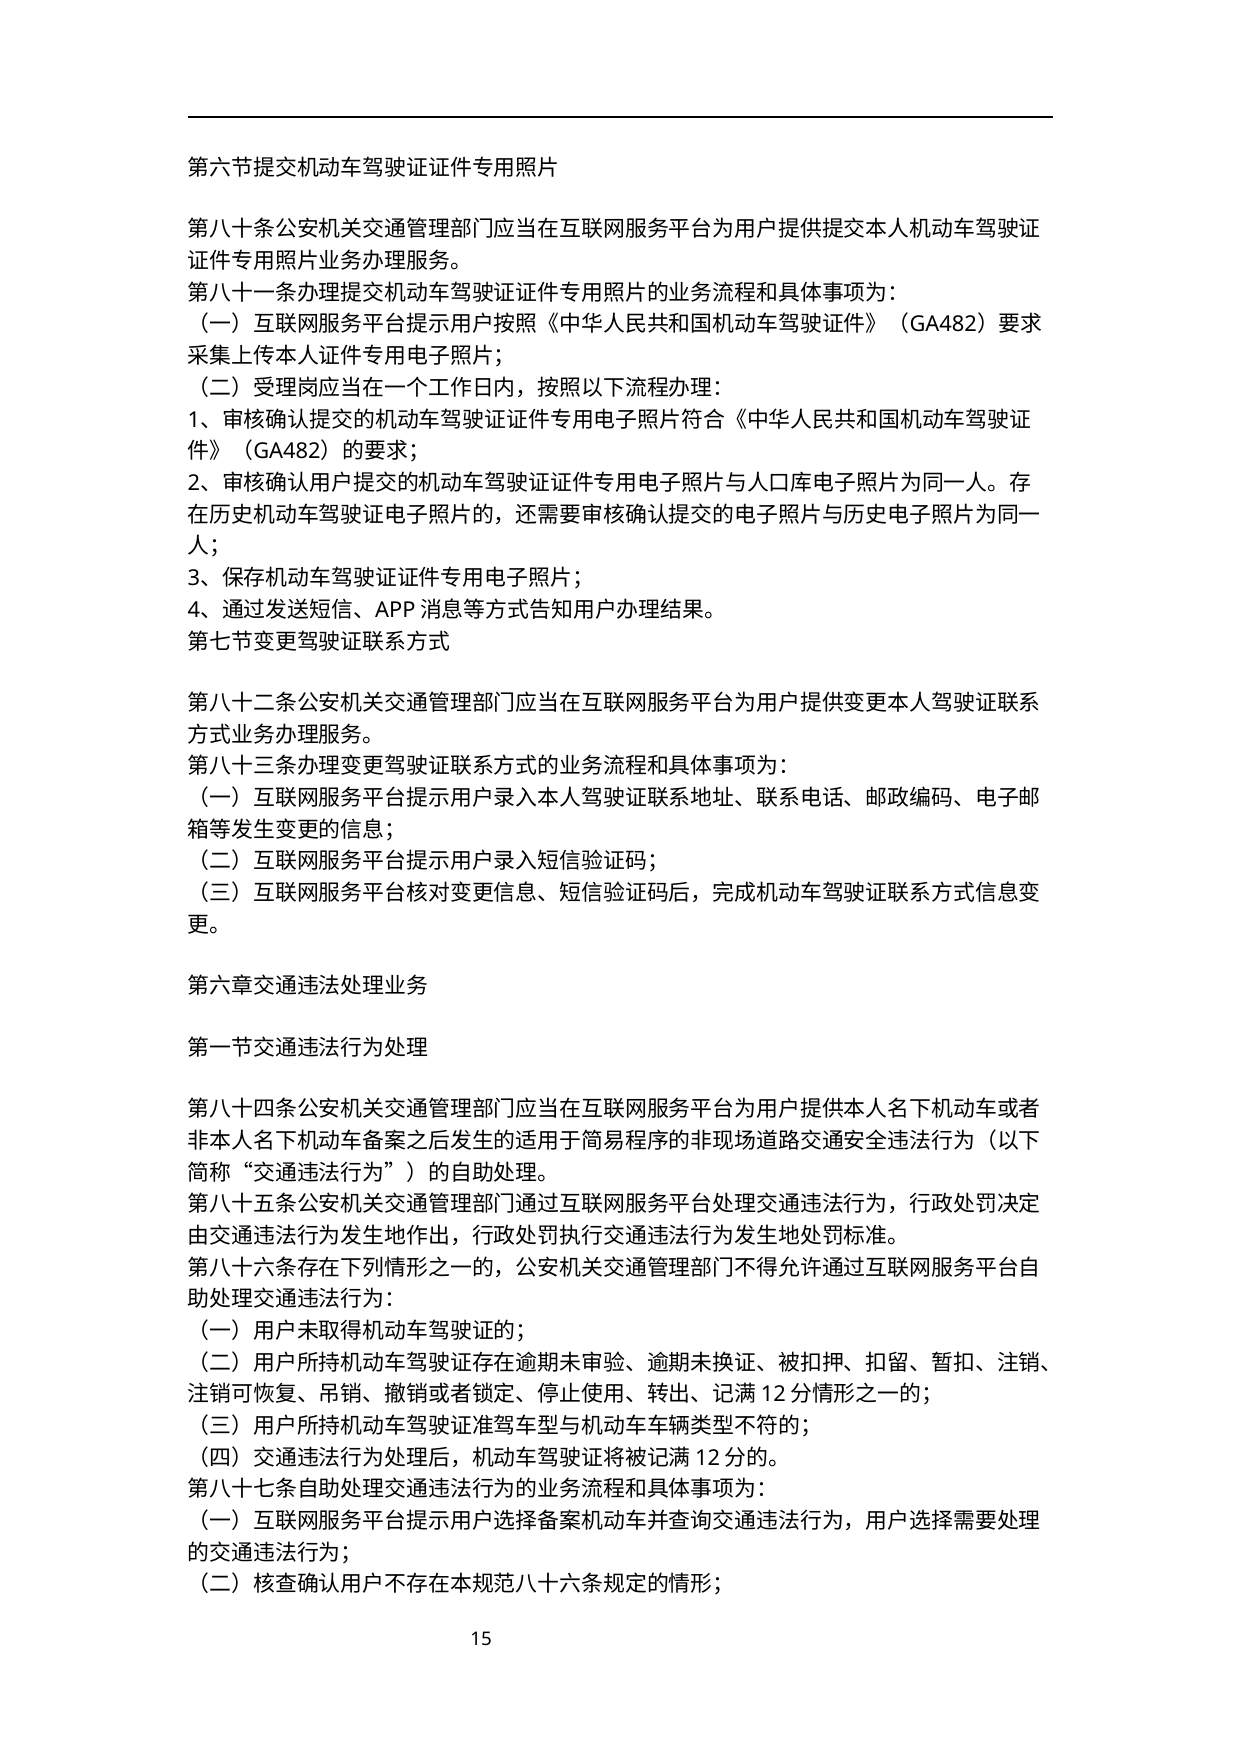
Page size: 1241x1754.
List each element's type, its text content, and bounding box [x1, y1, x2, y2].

text 第六章交通违法处理业务 [187, 968, 1053, 1000]
text 第八十五条公安机关交通管理部门通过互联网服务平台处理交通违法行为，行政处罚决定由交通违法行为发生地作出，行政处罚执行交通违法行为发生地处罚标准。 [187, 1186, 1053, 1249]
text 第八十一条办理提交机动车驾驶证证件专用照片的业务流程和具体事项为： [187, 275, 1053, 306]
text 第八十条公安机关交通管理部门应当在互联网服务平台为用户提供提交本人机动车驾驶证证件专用照片业务办理服务。 [187, 211, 1053, 275]
text （一）用户未取得机动车驾驶证的； [187, 1313, 1053, 1344]
text （二）用户所持机动车驾驶证存在逾期未审验、逾期未换证、被扣押、扣留、暂扣、注销、注销可恢复、吊销、撤销或者锁定、停止使用、转出、记满12分情形之一的； [187, 1344, 1053, 1408]
text 第八十三条办理变更驾驶证联系方式的业务流程和具体事项为： [187, 748, 1053, 780]
text 3、保存机动车驾驶证证件专用电子照片； [187, 560, 1053, 592]
text 第八十四条公安机关交通管理部门应当在互联网服务平台为用户提供本人名下机动车或者非本人名下机动车备案之后发生的适用于简易程序的非现场道路交通安全违法行为（以下简称“交通违法行为”）的自助处理。 [187, 1091, 1053, 1186]
text （二）互联网服务平台提示用户录入短信验证码； [187, 843, 1053, 875]
text （二）受理岗应当在一个工作日内，按照以下流程办理： [187, 370, 1053, 402]
text 第八十二条公安机关交通管理部门应当在互联网服务平台为用户提供变更本人驾驶证联系方式业务办理服务。 [187, 685, 1053, 748]
text （三）互联网服务平台核对变更信息、短信验证码后，完成机动车驾驶证联系方式信息变更。 [187, 875, 1053, 938]
text 2、审核确认用户提交的机动车驾驶证证件专用电子照片与人口库电子照片为同一人。存在历史机动车驾驶证电子照片的，还需要审核确认提交的电子照片与历史电子照片为同一人； [187, 465, 1053, 560]
text （一）互联网服务平台提示用户选择备案机动车并查询交通违法行为，用户选择需要处理的交通违法行为； [187, 1503, 1053, 1566]
text 第一节交通违法行为处理 [187, 1030, 1053, 1061]
text 第六节提交机动车驾驶证证件专用照片 [187, 150, 1053, 182]
text 第七节变更驾驶证联系方式 [187, 624, 1053, 655]
text 第八十六条存在下列情形之一的，公安机关交通管理部门不得允许通过互联网服务平台自助处理交通违法行为： [187, 1249, 1053, 1313]
text （一）互联网服务平台提示用户按照《中华人民共和国机动车驾驶证件》（GA482）要求采集上传本人证件专用电子照片； [187, 306, 1053, 370]
text 第八十七条自助处理交通违法行为的业务流程和具体事项为： [187, 1471, 1053, 1503]
text （二）核查确认用户不存在本规范八十六条规定的情形； [187, 1566, 1053, 1598]
text 1、审核确认提交的机动车驾驶证证件专用电子照片符合《中华人民共和国机动车驾驶证件》（GA482）的要求； [187, 402, 1053, 465]
text 4、通过发送短信、APP消息等方式告知用户办理结果。 [187, 592, 1053, 624]
text （一）互联网服务平台提示用户录入本人驾驶证联系地址、联系电话、邮政编码、电子邮箱等发生变更的信息； [187, 780, 1053, 843]
text （三）用户所持机动车驾驶证准驾车型与机动车车辆类型不符的； [187, 1408, 1053, 1440]
text （四）交通违法行为处理后，机动车驾驶证将被记满12分的。 [187, 1440, 1053, 1471]
